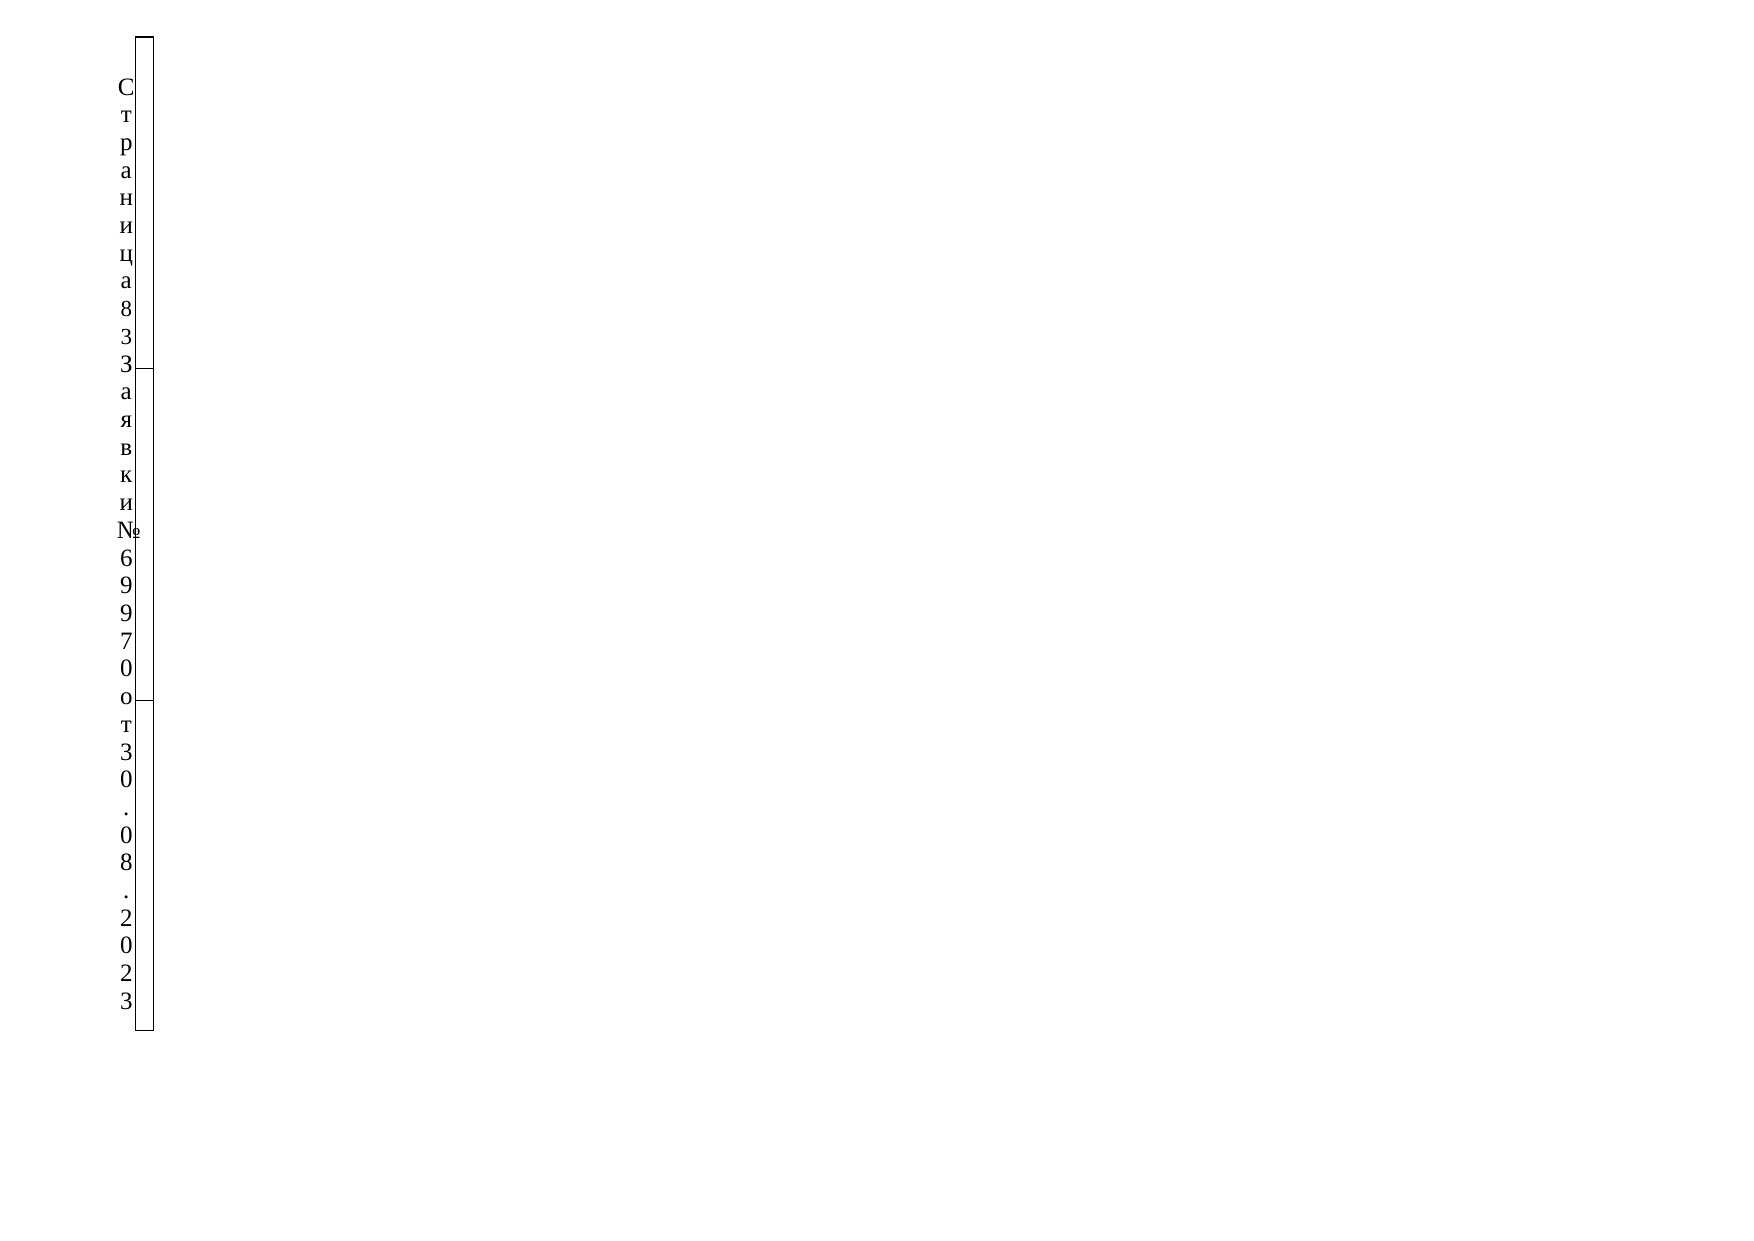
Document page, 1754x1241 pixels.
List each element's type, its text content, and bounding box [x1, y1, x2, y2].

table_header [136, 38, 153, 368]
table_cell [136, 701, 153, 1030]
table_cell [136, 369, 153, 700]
text Страница 83 Заявки №69970 от 30.08.2023 [117, 73, 135, 1015]
